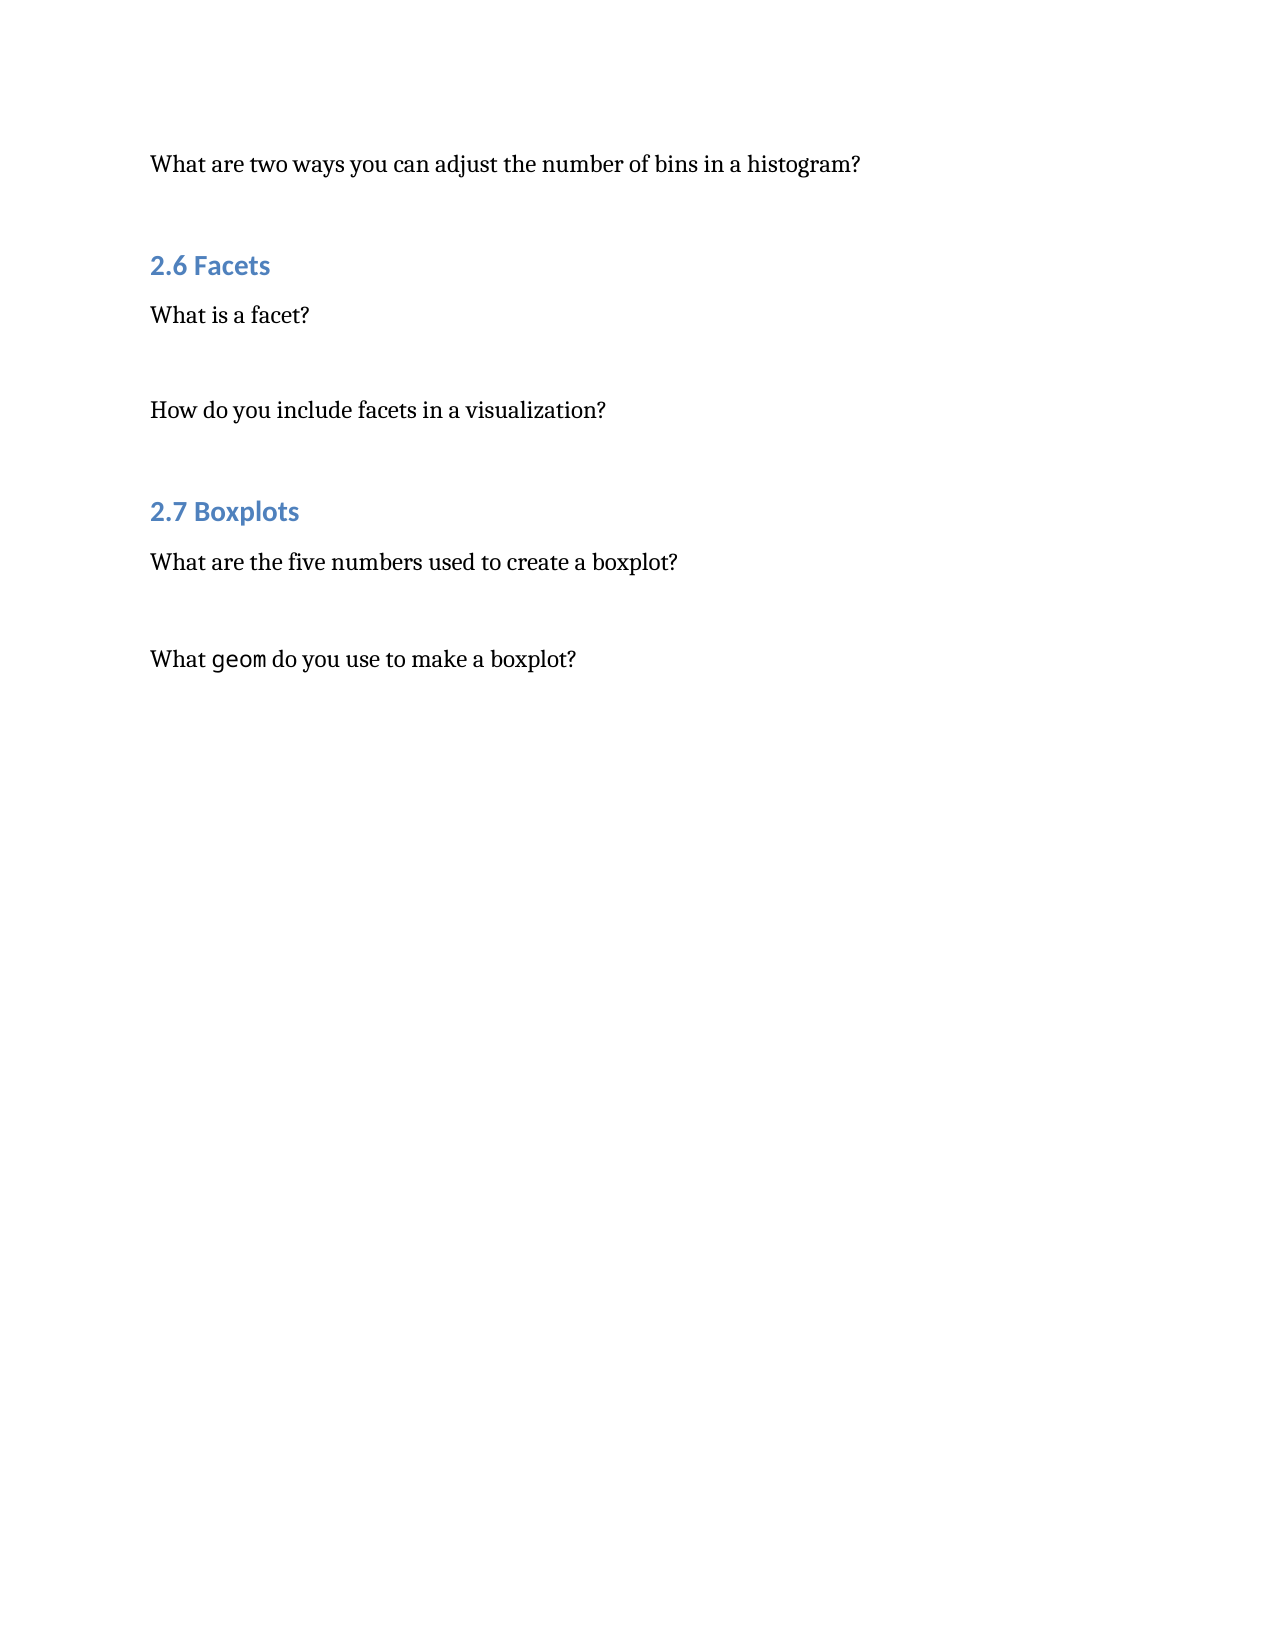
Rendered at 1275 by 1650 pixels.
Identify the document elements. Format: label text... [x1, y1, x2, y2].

text How do you include facets in a visualization? [150, 396, 1125, 425]
text What are two ways you can adjust the number of bins in a histogram? [150, 150, 1125, 179]
text What geom do you use to make a boxplot? [150, 643, 1125, 674]
subtitle 2.6 Facets [150, 247, 1125, 283]
text What are the five numbers used to create a boxplot? [150, 548, 1125, 577]
subtitle 2.7 Boxplots [150, 493, 1125, 529]
text What is a facet? [150, 301, 1125, 330]
